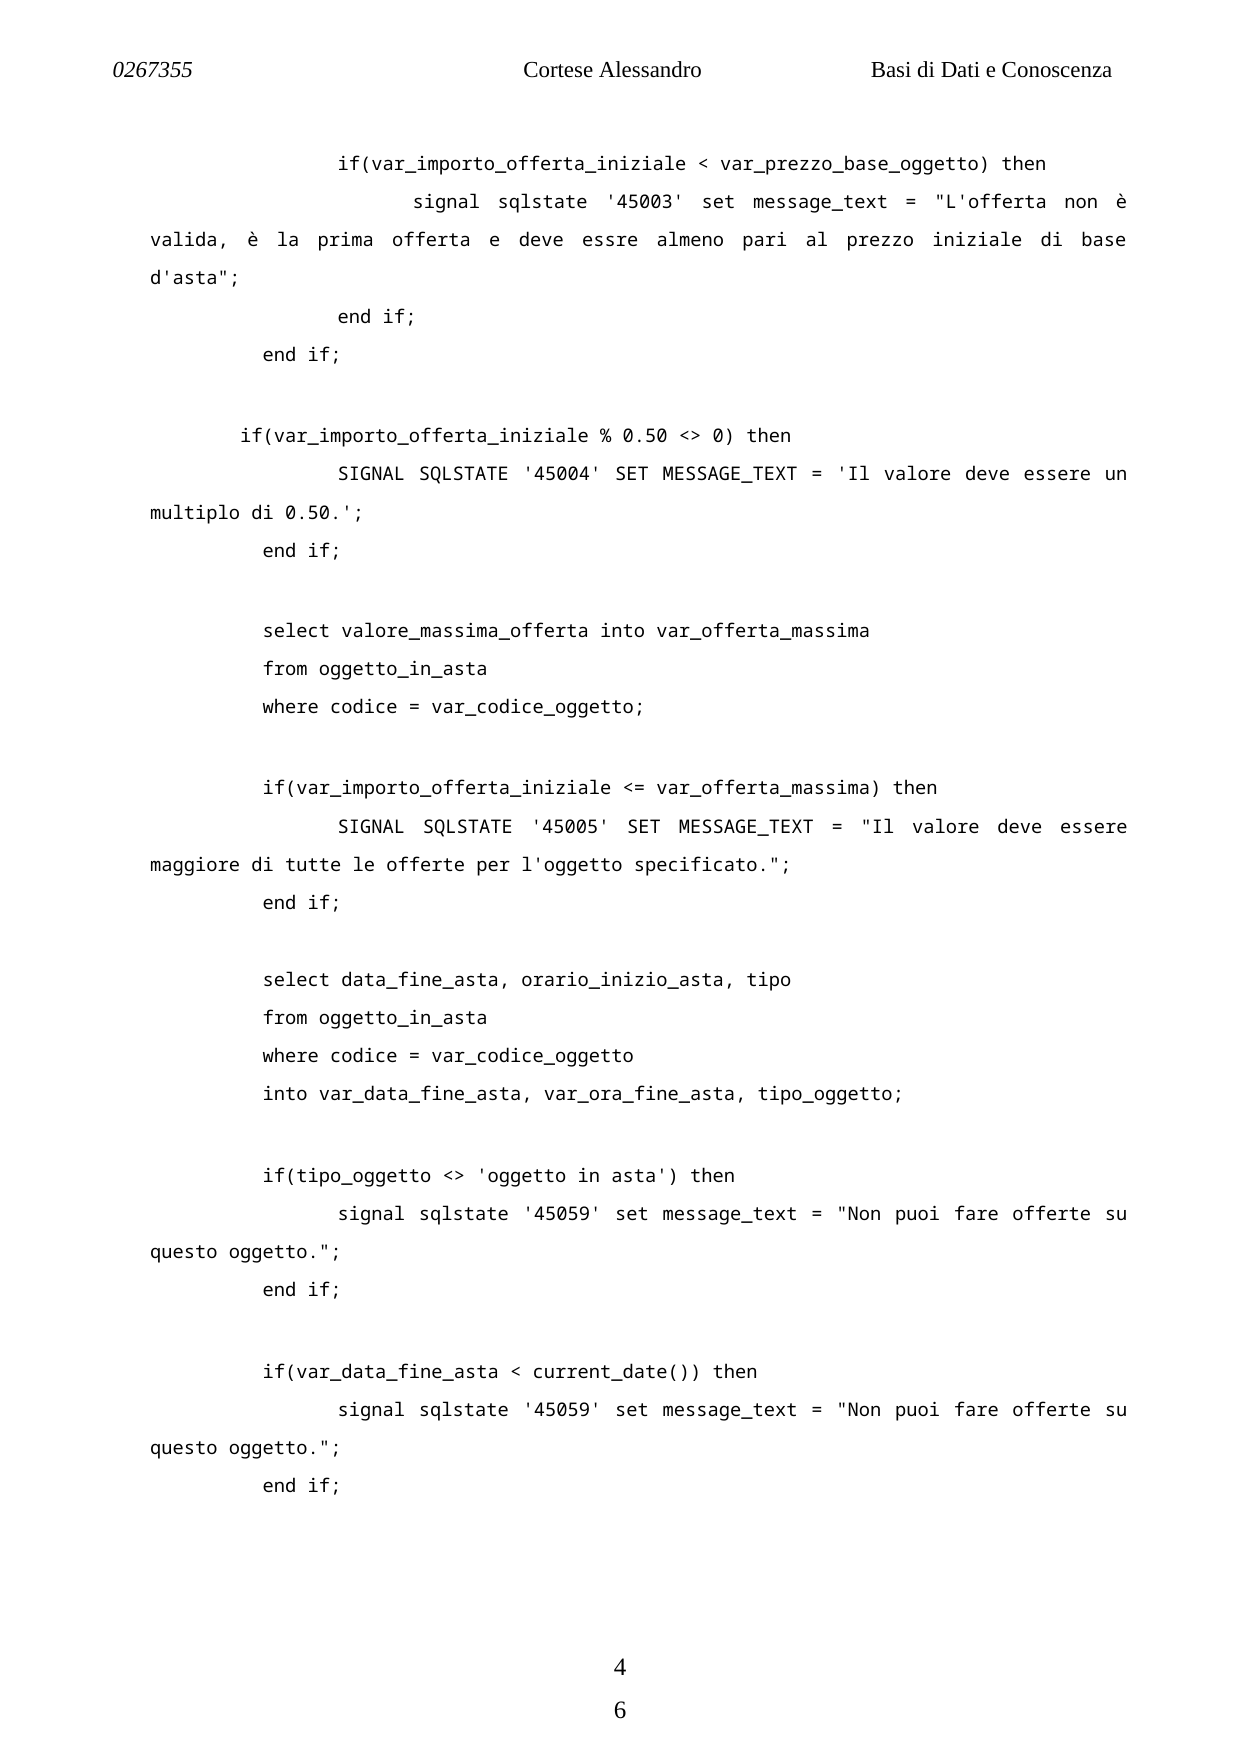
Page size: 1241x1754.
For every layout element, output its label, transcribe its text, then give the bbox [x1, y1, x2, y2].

text where codice = var_codice_oggetto; [150, 693, 1128, 719]
text into var_data_fine_asta, var_ora_fine_asta, tipo_oggetto; [150, 1081, 1128, 1106]
text signal sqlstate '45059' set message_text = "Non puoi fare offerte su questo oggetto."; [150, 1396, 1128, 1460]
text SIGNAL SQLSTATE '45004' SET MESSAGE_TEXT = 'Il valore deve essere un multiplo di 0.50.'; [150, 461, 1128, 524]
text SIGNAL SQLSTATE '45005' SET MESSAGE_TEXT = "Il valore deve essere maggiore di tutte le offerte per l'oggetto specificato."; [150, 813, 1128, 877]
text if(var_data_fine_asta < current_date()) then [150, 1358, 1128, 1383]
text end if; [150, 1473, 1128, 1498]
text if(var_importo_offerta_iniziale < var_prezzo_base_oggetto) then [150, 150, 1128, 176]
text if(var_importo_offerta_iniziale % 0.50 <> 0) then [150, 422, 1128, 448]
text signal sqlstate '45003' set message_text = "L'offerta non è valida, è la prima offerta e deve essre almeno pari al prezzo iniziale di base d'asta"; [150, 188, 1128, 290]
text if(var_importo_offerta_iniziale <= var_offerta_massima) then [150, 775, 1128, 800]
text from oggetto_in_asta [150, 1004, 1128, 1029]
text if(tipo_oggetto <> 'oggetto in asta') then [150, 1162, 1128, 1187]
text end if; [150, 537, 1128, 563]
text from oggetto_in_asta [150, 655, 1128, 681]
text select data_fine_asta, orario_inizio_asta, tipo [150, 966, 1128, 991]
text select valore_massima_offerta into var_offerta_massima [150, 617, 1128, 642]
text end if; [150, 341, 1128, 367]
text end if; [150, 303, 1128, 328]
text signal sqlstate '45059' set message_text = "Non puoi fare offerte su questo oggetto."; [150, 1200, 1128, 1264]
text end if; [150, 889, 1128, 915]
text where codice = var_codice_oggetto [150, 1042, 1128, 1068]
text end if; [150, 1277, 1128, 1302]
